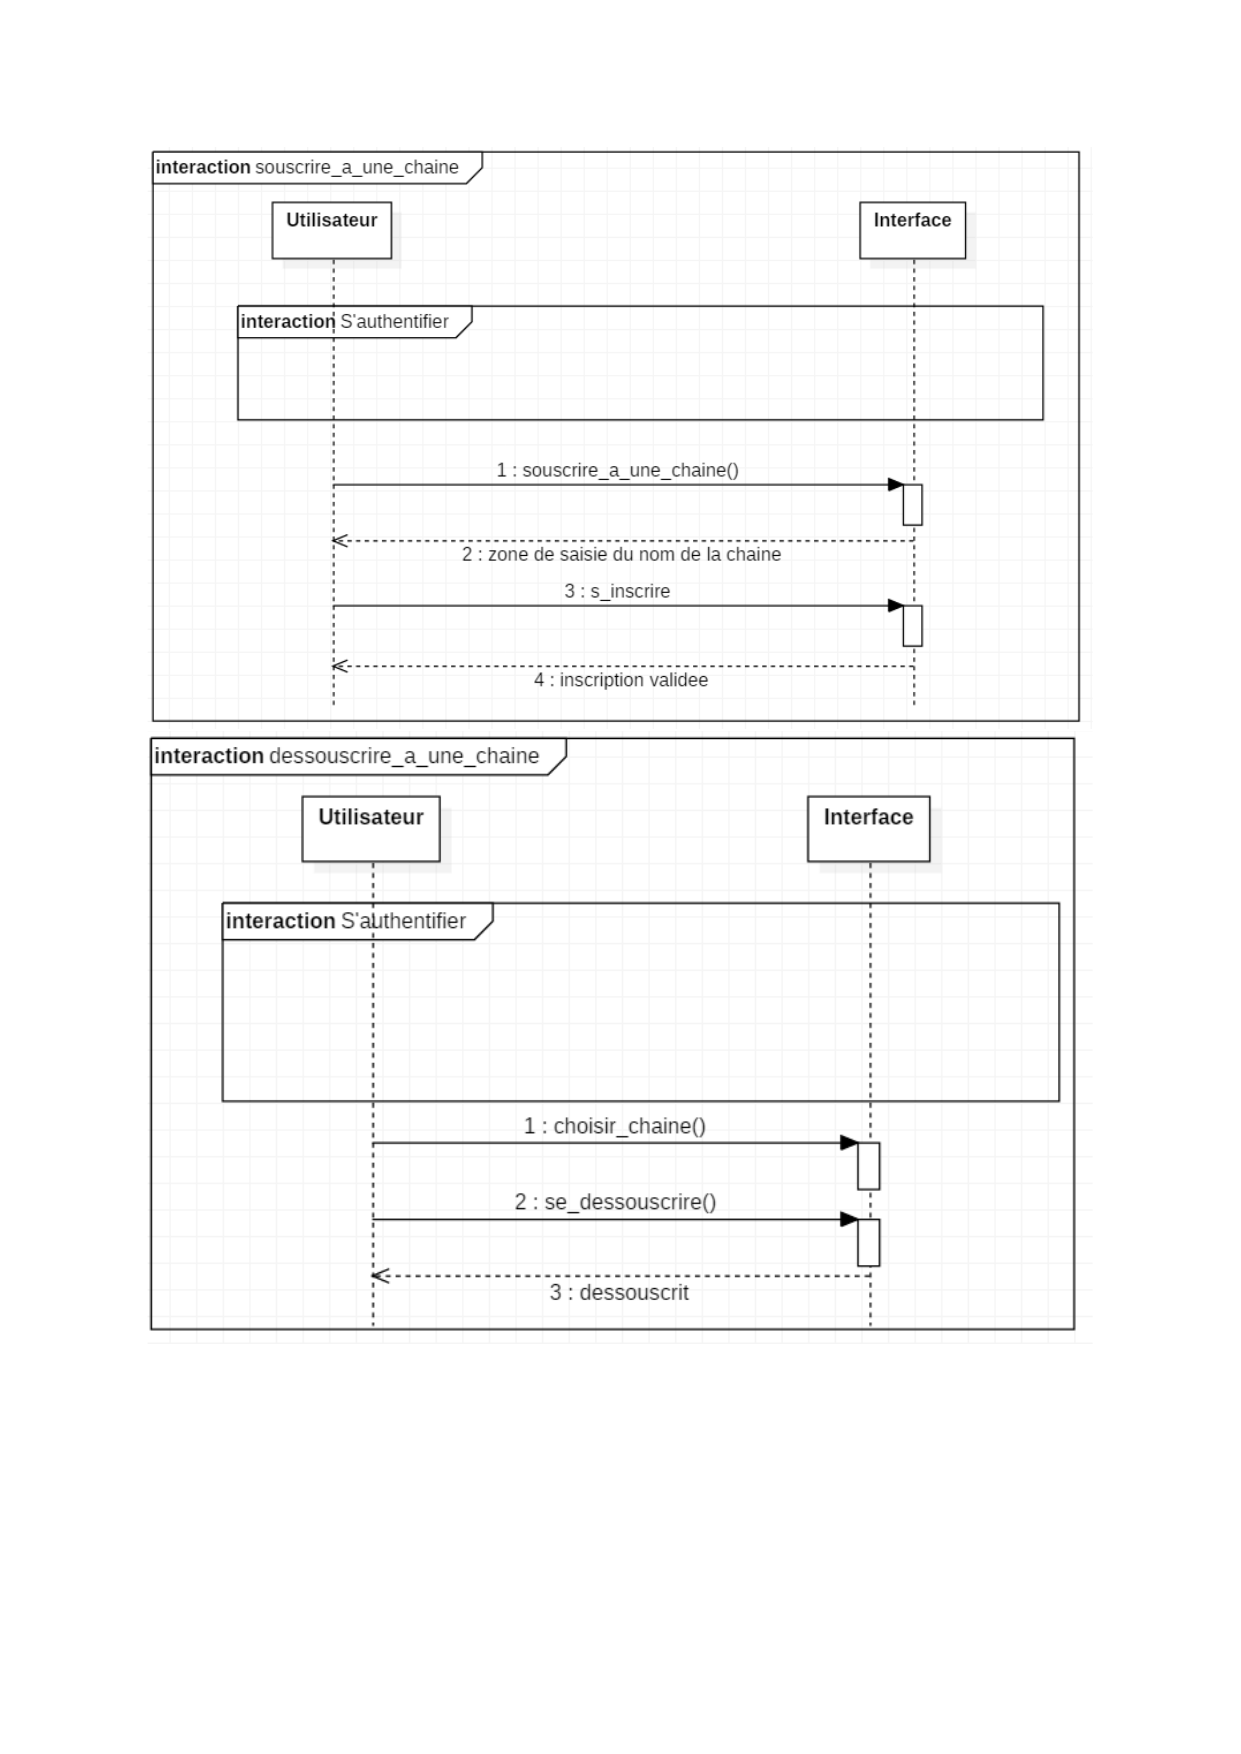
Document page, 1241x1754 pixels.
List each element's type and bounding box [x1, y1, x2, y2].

picture [147, 731, 1093, 1344]
picture [147, 147, 1093, 729]
